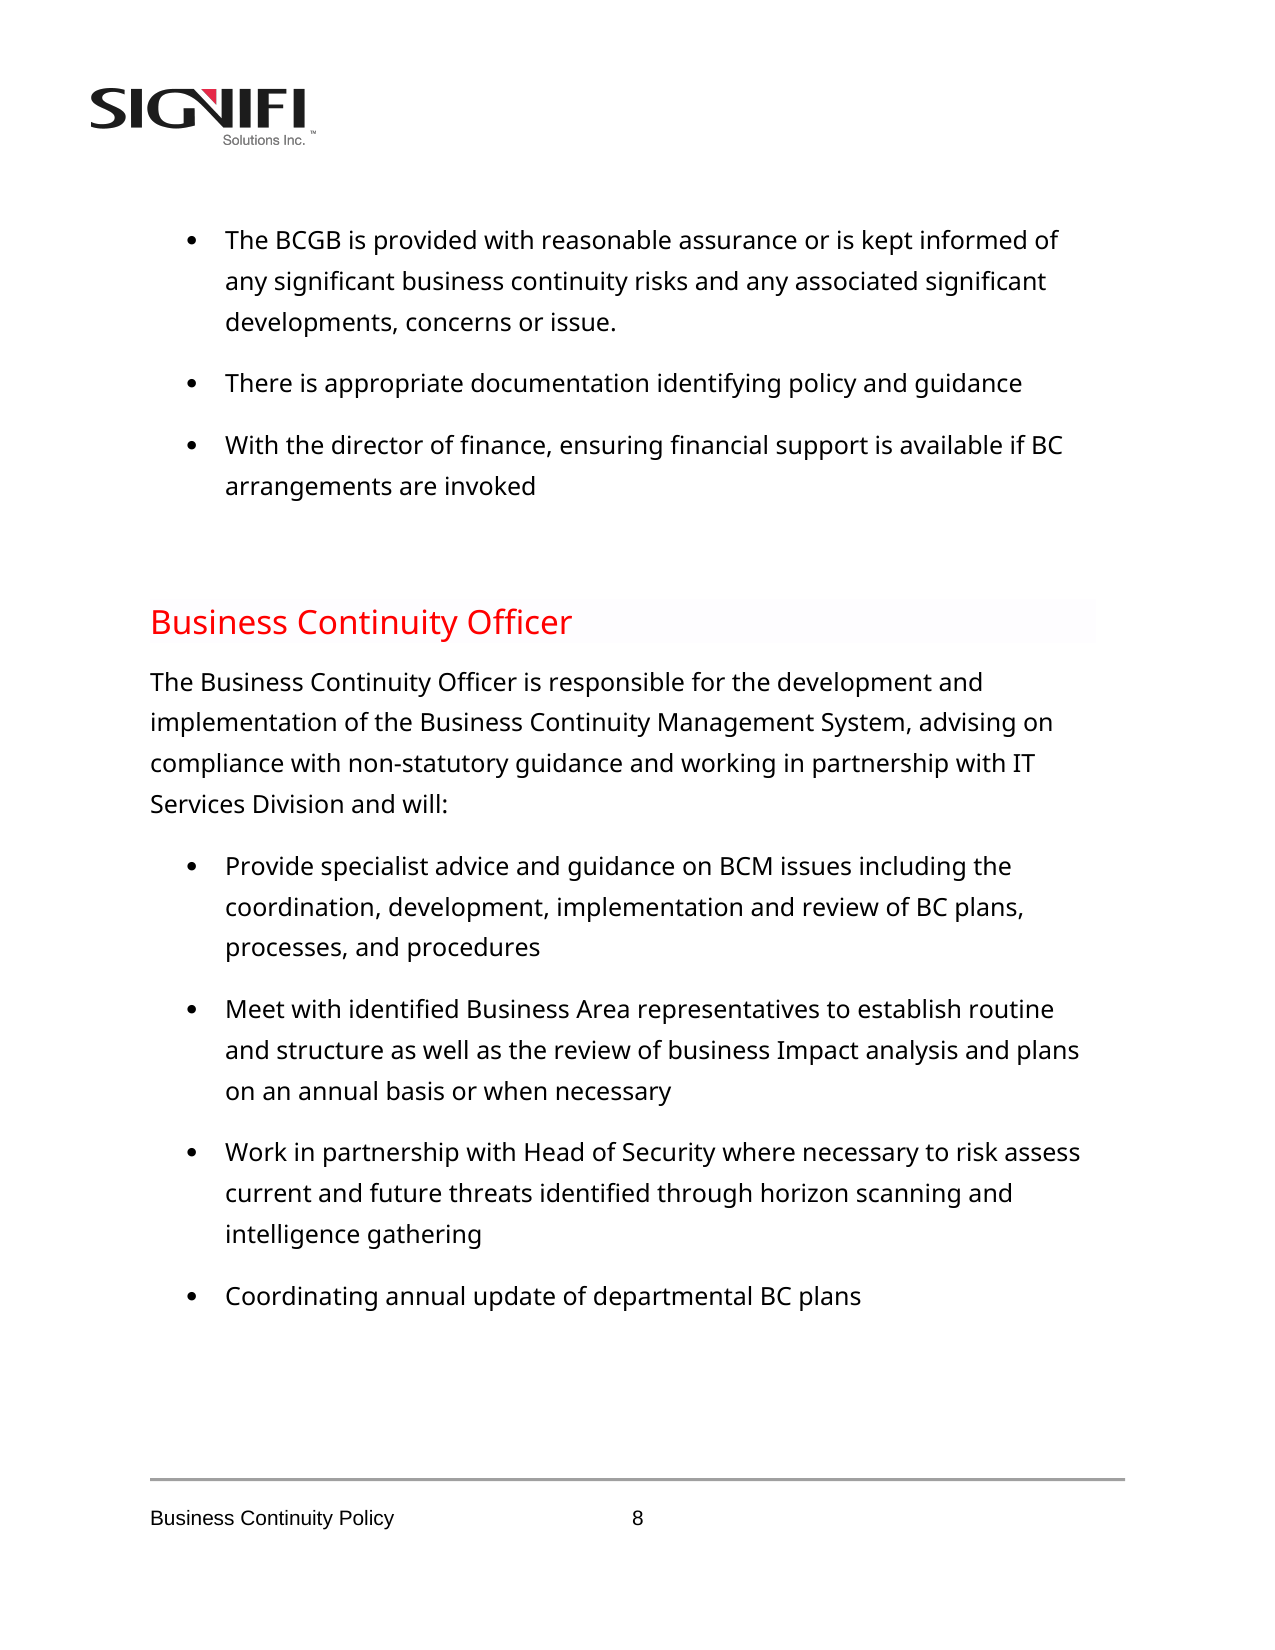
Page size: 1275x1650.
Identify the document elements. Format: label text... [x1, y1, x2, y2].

text The Business Continuity Officer is responsible for the development and implementation of the Business Continuity Management System, advising on compliance with non-statutory guidance and working in partnership with IT Services Division and will: [150, 664, 1096, 821]
subtitle Business Continuity Officer [150, 599, 1096, 643]
list The BCGB is provided with reasonable assurance or is kept informed of any significant business continuity risks and any associated significant developments, concerns or issue. [187, 223, 1096, 338]
list There is appropriate documentation identifying policy and guidance [187, 366, 1096, 400]
picture [91, 88, 316, 145]
list Work in partnership with Head of Security where necessary to risk assess current and future threats identified through horizon scanning and intelligence gathering [187, 1135, 1096, 1251]
list Provide specialist advice and guidance on BCM issues including the coordination, development, implementation and review of BC plans, processes, and procedures [187, 848, 1096, 964]
list Coordinating annual update of departmental BC plans [187, 1278, 1096, 1312]
list With the director of finance, ensuring financial support is available if BC arrangements are invoked [187, 428, 1096, 503]
list Meet with identified Business Area representatives to establish routine and structure as well as the review of business Impact analysis and plans on an annual basis or when necessary [187, 992, 1096, 1107]
